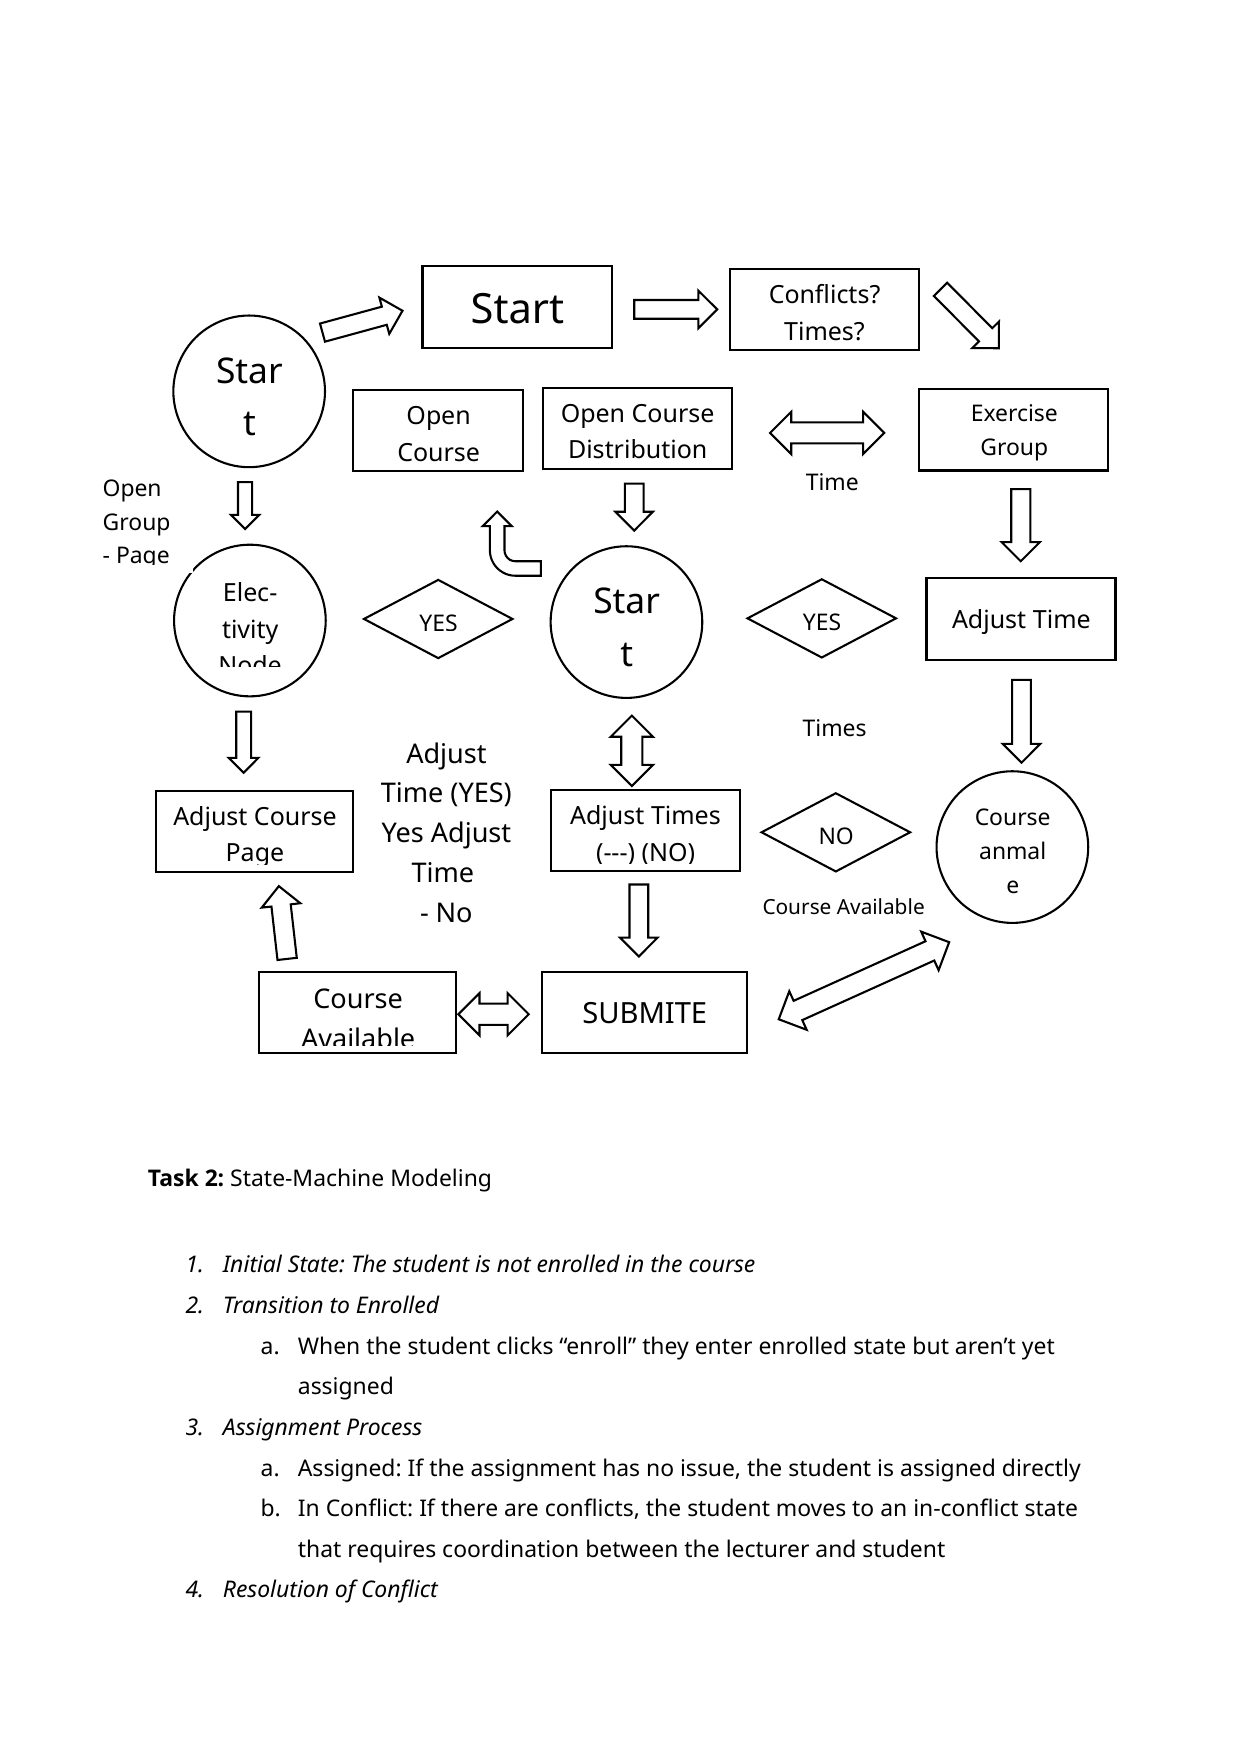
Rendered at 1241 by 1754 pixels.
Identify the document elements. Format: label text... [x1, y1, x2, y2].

list Transition to Enrolled [185, 1289, 1093, 1320]
list Assignment Process [185, 1411, 1093, 1442]
text Task 2: State-Machine Modeling [148, 1161, 1093, 1193]
list Initial State: The student is not enrolled in the course [185, 1248, 1093, 1279]
list In Conflict: If there are conflicts, the student moves to an in-conflict state that requires coordination between the lecturer and student [260, 1492, 1093, 1564]
list Resolution of Conflict [185, 1573, 1093, 1604]
list When the student clicks “enroll” they enter enrolled state but aren’t yet assigned [260, 1329, 1093, 1401]
list Assigned: If the assignment has no issue, the student is assigned directly [260, 1451, 1093, 1483]
